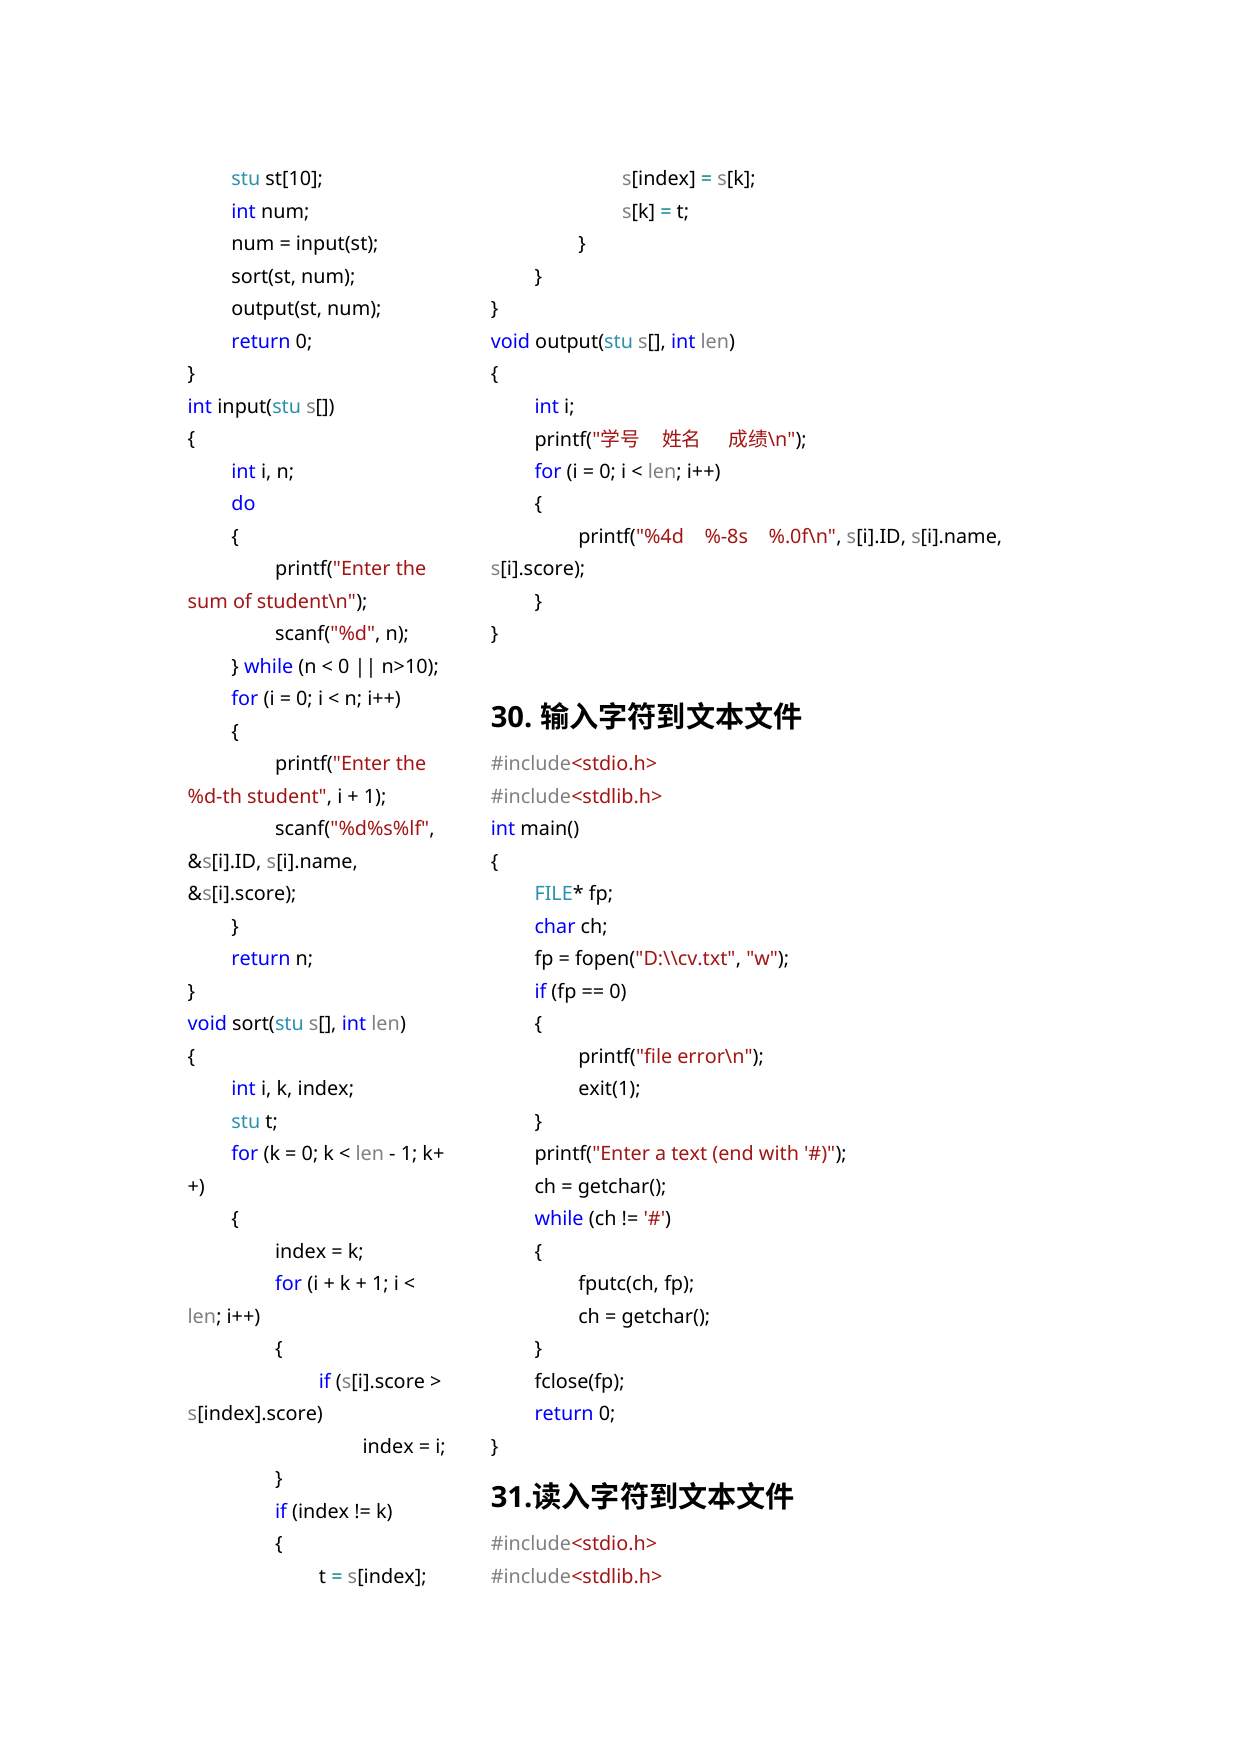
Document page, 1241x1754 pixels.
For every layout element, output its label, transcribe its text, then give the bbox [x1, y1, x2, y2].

text if (fp == 0) [491, 974, 1053, 1007]
text #include<stdlib.h> [491, 1559, 1053, 1592]
text exit(1); [491, 1072, 1053, 1104]
text } [491, 584, 1053, 617]
text int i, n; [187, 454, 446, 487]
text { [187, 1332, 446, 1364]
text for (i = 0; i < n; i++) [187, 682, 446, 714]
text scanf("%d%s%lf", &s[i].ID, s[i].name, &s[i].score); [187, 812, 446, 909]
text } [491, 1104, 1053, 1137]
text } [491, 1332, 1053, 1364]
text int i; [491, 389, 1053, 422]
text index = i; [187, 1429, 446, 1462]
text { [187, 1039, 446, 1072]
text t = s[index]; [187, 1559, 446, 1592]
text #include<stdio.h> [491, 747, 1053, 779]
text } [187, 357, 446, 389]
text printf("%4d %-8s %.0f\n", s[i].ID, s[i].name, s[i].score); [491, 519, 1053, 584]
text int main() [491, 812, 1053, 844]
text { [491, 357, 1053, 389]
text { [491, 487, 1053, 519]
text printf("Enter the %d-th student", i + 1); [187, 747, 446, 812]
text stu t; [187, 1104, 446, 1137]
text { [187, 1202, 446, 1234]
text s[index] = s[k]; [491, 162, 1053, 194]
text for (i + k + 1; i < len; i++) [187, 1267, 446, 1332]
text int num; [187, 194, 446, 227]
text } [491, 617, 1053, 649]
text ch = getchar(); [491, 1169, 1053, 1202]
text while (ch != '#') [491, 1202, 1053, 1234]
text do [187, 487, 446, 519]
text printf("学号 姓名 成绩\n"); [491, 422, 1053, 454]
text } [491, 1429, 1053, 1462]
text } [187, 974, 446, 1007]
text return 0; [491, 1397, 1053, 1429]
text stu st[10]; [187, 162, 446, 194]
text FILE* fp; [491, 877, 1053, 909]
text for (k = 0; k < len - 1; k++) [187, 1137, 446, 1202]
text printf("Enter the sum of student\n"); [187, 552, 446, 617]
text 31.读入字符到文本文件 [491, 1462, 1053, 1527]
text { [491, 1007, 1053, 1039]
text { [491, 1234, 1053, 1267]
text } while (n < 0 || n>10); [187, 649, 446, 682]
text s[k] = t; [491, 194, 1053, 227]
text void sort(stu s[], int len) [187, 1007, 446, 1039]
text } [491, 259, 1053, 292]
text fputc(ch, fp); [491, 1267, 1053, 1299]
text return 0; [187, 324, 446, 357]
text { [491, 844, 1053, 877]
text sort(st, num); [187, 259, 446, 292]
text output(st, num); [187, 292, 446, 324]
text { [187, 714, 446, 747]
text #include<stdio.h> [491, 1527, 1053, 1559]
text #include<stdlib.h> [491, 779, 1053, 812]
text { [187, 422, 446, 454]
text ch = getchar(); [491, 1299, 1053, 1332]
text for (i = 0; i < len; i++) [491, 454, 1053, 487]
text } [187, 909, 446, 942]
text printf("file error\n"); [491, 1039, 1053, 1072]
text 30. 输入字符到文本文件 [491, 682, 1053, 747]
text scanf("%d", n); [187, 617, 446, 649]
text int i, k, index; [187, 1072, 446, 1104]
text index = k; [187, 1234, 446, 1267]
text char ch; [491, 909, 1053, 942]
text fclose(fp); [491, 1364, 1053, 1397]
text } [491, 292, 1053, 324]
text if (index != k) [187, 1494, 446, 1527]
text int input(stu s[]) [187, 389, 446, 422]
text if (s[i].score > s[index].score) [187, 1364, 446, 1429]
text num = input(st); [187, 227, 446, 259]
text return n; [187, 942, 446, 974]
text { [187, 1527, 446, 1559]
text } [187, 1462, 446, 1494]
text } [491, 227, 1053, 259]
text printf("Enter a text (end with '#)"); [491, 1137, 1053, 1169]
text void output(stu s[], int len) [491, 324, 1053, 357]
text { [187, 519, 446, 552]
text fp = fopen("D:\\cv.txt", "w"); [491, 942, 1053, 974]
